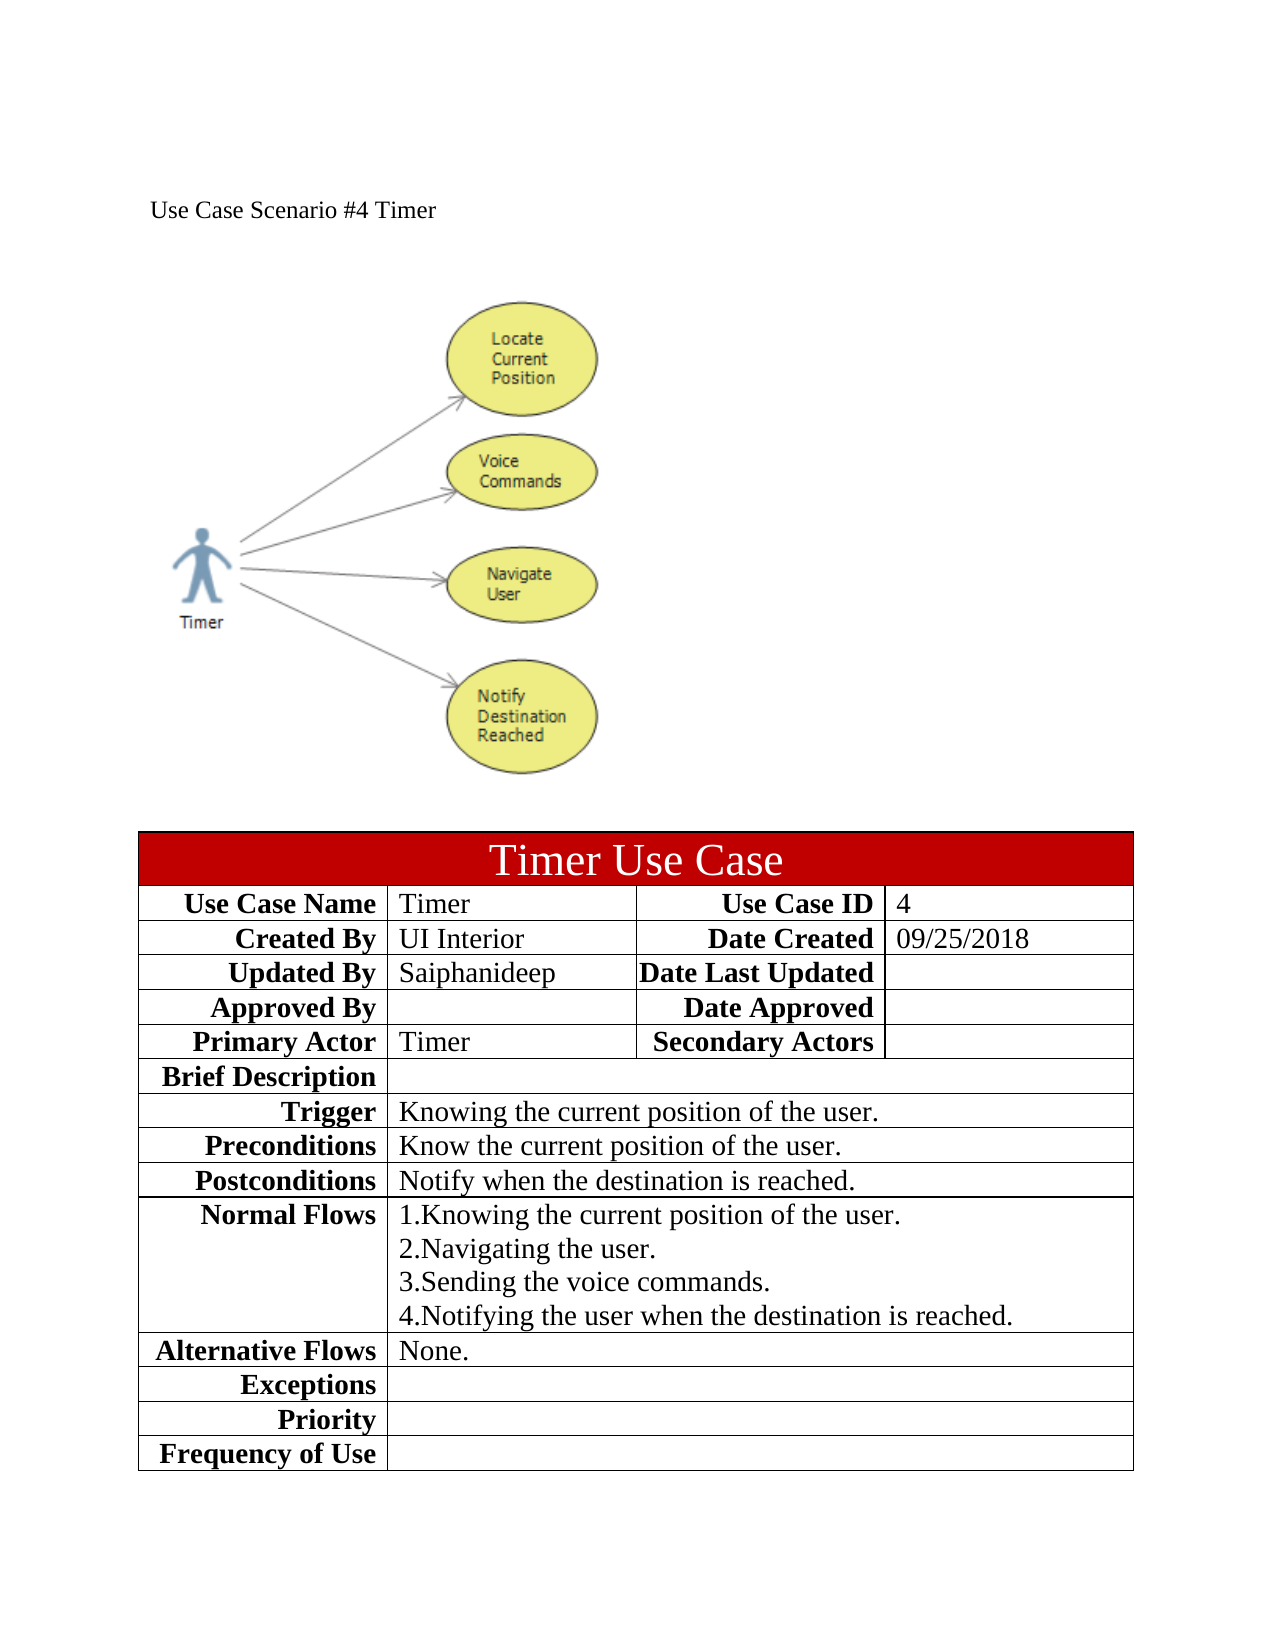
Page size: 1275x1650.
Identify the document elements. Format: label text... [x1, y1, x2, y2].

table_cell Frequency of Use [139, 1436, 387, 1470]
table_cell Trigger [139, 1094, 387, 1127]
table_cell Alternative Flows [139, 1333, 387, 1366]
table_cell Exceptions [139, 1367, 387, 1401]
table_cell Primary Actor [139, 1025, 387, 1058]
table_cell 4 [886, 886, 1133, 920]
table_cell Use Case ID [637, 886, 884, 920]
table_cell Normal Flows [139, 1198, 387, 1332]
table_cell Know the current position of the user. [388, 1128, 1133, 1162]
table_cell Date Approved [637, 990, 884, 1023]
table_cell Notify when the destination is reached. [388, 1163, 1133, 1196]
table_cell UI Interior [388, 921, 636, 954]
table_cell Preconditions [139, 1128, 387, 1162]
table_cell Saiphanideep [388, 955, 636, 989]
table_cell None. [388, 1333, 1133, 1366]
table_cell 09/25/2018 [886, 921, 1133, 954]
table_cell Date Last Updated [637, 955, 884, 989]
table_cell Approved By [139, 990, 387, 1023]
table_cell Brief Description [139, 1059, 387, 1093]
table_cell Use Case Name [139, 886, 387, 920]
table_cell [388, 1436, 1133, 1470]
text Use Case Scenario #4 Timer [150, 195, 1125, 224]
table_cell Timer [388, 1025, 636, 1058]
table_cell 1.Knowing the current position of the user. 2.Navigating the user. 3.Sending the voice commands. 4.Notifying the user when the destination is reached. [388, 1198, 1133, 1332]
table_cell [886, 990, 1133, 1023]
picture [150, 287, 611, 787]
table_cell [886, 1025, 1133, 1058]
table_cell [388, 1402, 1133, 1435]
table_cell [388, 1367, 1133, 1401]
table_cell Timer [388, 886, 636, 920]
table_cell Priority [139, 1402, 387, 1435]
table_cell Knowing the current position of the user. [388, 1094, 1133, 1127]
table_cell [886, 955, 1133, 989]
table_cell Updated By [139, 955, 387, 989]
table_cell [388, 1059, 1133, 1093]
table_cell Date Created [637, 921, 884, 954]
table_header Timer Use Case [139, 833, 1133, 885]
table_cell Secondary Actors [637, 1025, 884, 1058]
table_cell Created By [139, 921, 387, 954]
table_cell Postconditions [139, 1163, 387, 1196]
table_cell [388, 990, 636, 1023]
